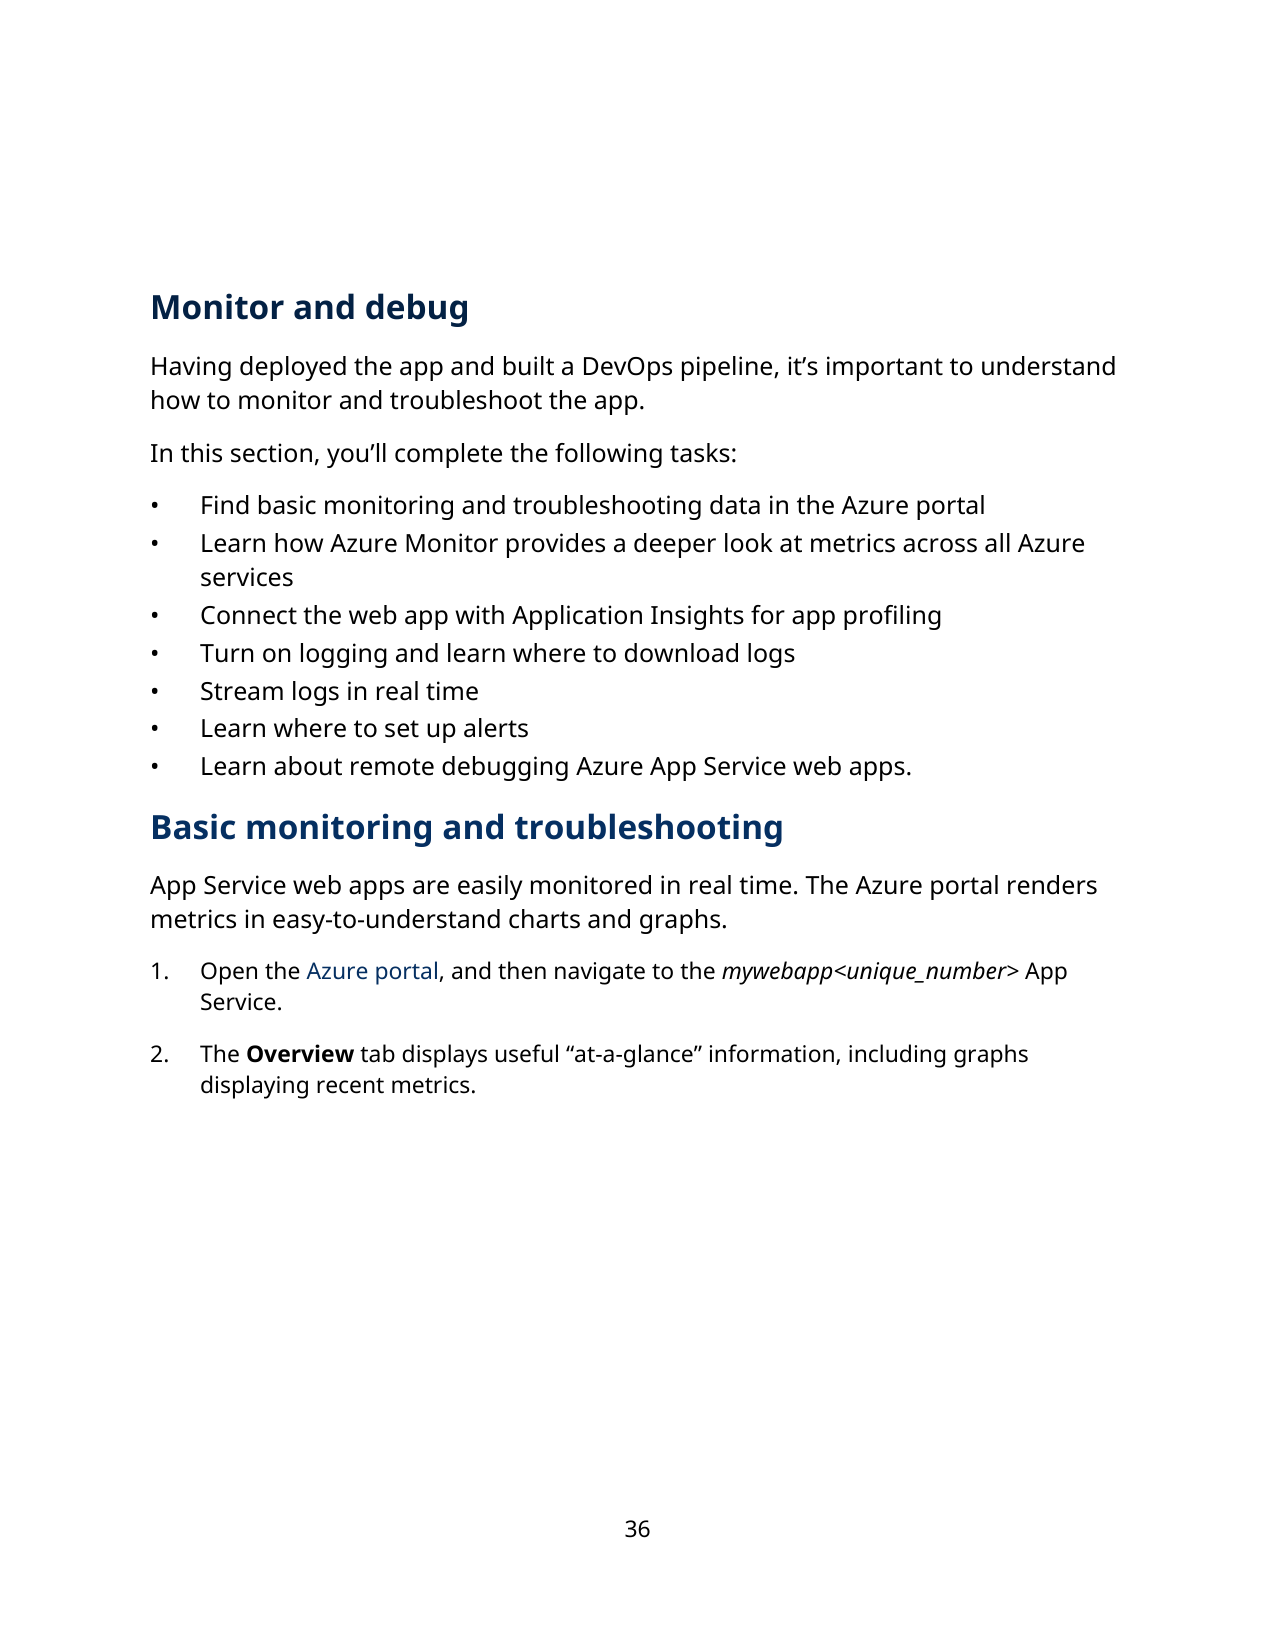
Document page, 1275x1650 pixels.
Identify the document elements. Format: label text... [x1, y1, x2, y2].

list Open the Azure portal, and then navigate to the mywebapp<unique_number> App Service. [150, 955, 1125, 1017]
list Learn about remote debugging Azure App Service web apps. [150, 749, 1125, 783]
subtitle Basic monitoring and troubleshooting [150, 804, 1125, 849]
list Turn on logging and learn where to download logs [150, 636, 1125, 669]
subtitle Monitor and debug [150, 284, 1125, 329]
list Learn how Azure Monitor provides a deeper look at metrics across all Azure services [150, 526, 1125, 594]
list Stream logs in real time [150, 673, 1125, 707]
text App Service web apps are easily monitored in real time. The Azure portal renders metrics in easy-to-understand charts and graphs. [150, 868, 1125, 936]
text Having deployed the app and built a DevOps pipeline, it’s important to understand how to monitor and troubleshoot the app. [150, 348, 1125, 416]
list The Overview tab displays useful “at-a-glance” information, including graphs displaying recent metrics. [150, 1038, 1125, 1101]
text In this section, you’ll complete the following tasks: [150, 435, 1125, 469]
list Find basic monitoring and troubleshooting data in the Azure portal [150, 488, 1125, 522]
list Connect the web app with Application Insights for app profiling [150, 598, 1125, 632]
list Learn where to set up alerts [150, 711, 1125, 745]
